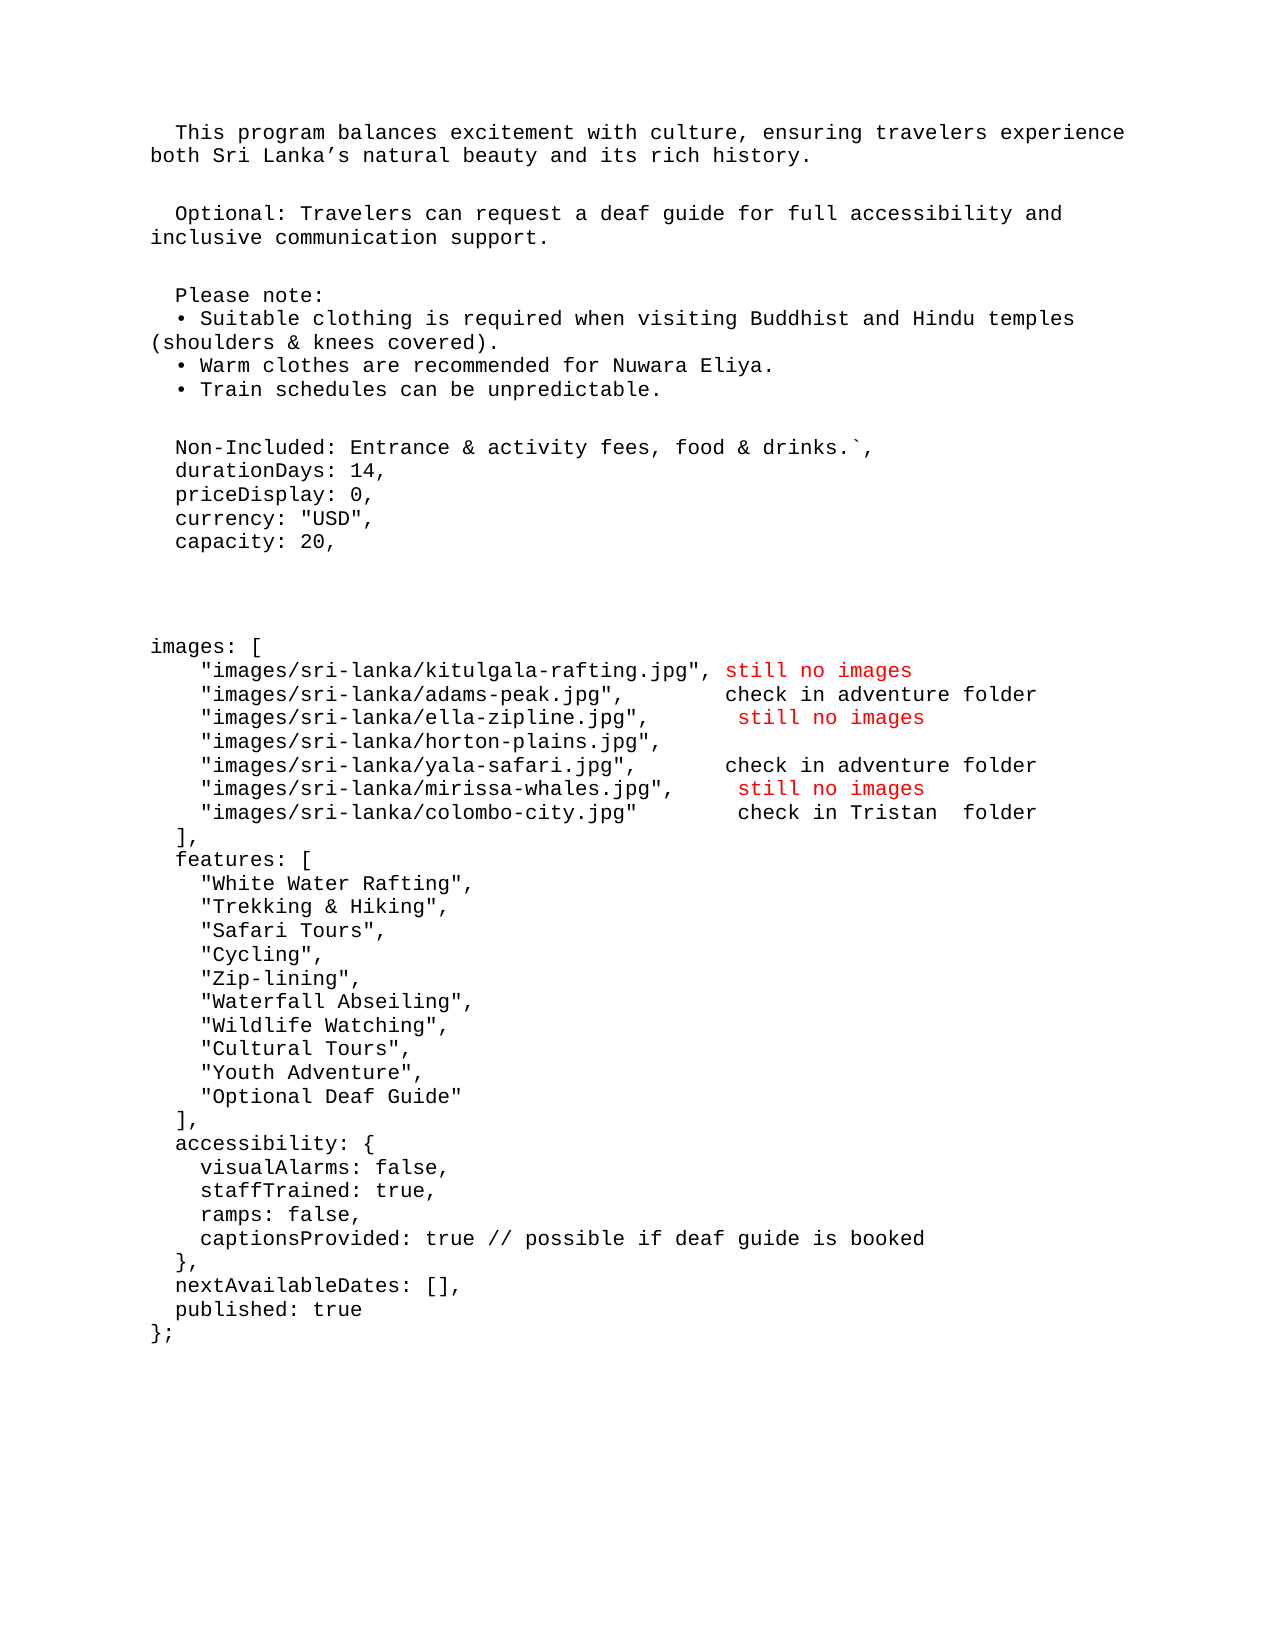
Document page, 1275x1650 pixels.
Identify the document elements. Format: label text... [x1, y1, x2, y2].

text "images/sri-lanka/yala-safari.jpg", check in adventure folder [150, 755, 1125, 778]
text "Zip-lining", [150, 967, 1125, 991]
text "images/sri-lanka/adams-peak.jpg", check in adventure folder [150, 684, 1125, 707]
text • Suitable clothing is required when visiting Buddhist and Hindu temples (shoulders & knees covered). [150, 308, 1125, 356]
text "Youth Adventure", [150, 1062, 1125, 1086]
text ramps: false, [150, 1204, 1125, 1228]
text }; [150, 1322, 1125, 1346]
text • Warm clothes are recommended for Nuwara Eliya. [150, 356, 1125, 379]
text "images/sri-lanka/mirissa-whales.jpg", still no images [150, 778, 1125, 802]
text "Optional Deaf Guide" [150, 1086, 1125, 1109]
text "Cultural Tours", [150, 1038, 1125, 1062]
text "images/sri-lanka/horton-plains.jpg", [150, 731, 1125, 755]
text Please note: [150, 284, 1125, 308]
text nextAvailableDates: [], [150, 1275, 1125, 1298]
text images: [ [150, 636, 1125, 660]
text "images/sri-lanka/ella-zipline.jpg", still no images [150, 707, 1125, 731]
text features: [ [150, 849, 1125, 873]
text durationDays: 14, [150, 461, 1125, 484]
text priceDisplay: 0, [150, 484, 1125, 508]
text "Trekking & Hiking", [150, 897, 1125, 920]
text "Safari Tours", [150, 920, 1125, 944]
text captionsProvided: true // possible if deaf guide is booked [150, 1228, 1125, 1251]
text published: true [150, 1298, 1125, 1322]
text ], [150, 826, 1125, 849]
text This program balances excitement with culture, ensuring travelers experience both Sri Lanka’s natural beauty and its rich history. [150, 122, 1125, 169]
text staffTrained: true, [150, 1180, 1125, 1204]
text "White Water Rafting", [150, 873, 1125, 897]
text }, [150, 1251, 1125, 1275]
text capacity: 20, [150, 531, 1125, 555]
text "Waterfall Abseiling", [150, 991, 1125, 1015]
text accessibility: { [150, 1133, 1125, 1157]
text "Cycling", [150, 944, 1125, 967]
text Optional: Travelers can request a deaf guide for full accessibility and inclusive communication support. [150, 203, 1125, 251]
text "images/sri-lanka/kitulgala-rafting.jpg", still no images [150, 660, 1125, 684]
text Non-Included: Entrance & activity fees, food & drinks.`, [150, 437, 1125, 461]
text • Train schedules can be unpredictable. [150, 379, 1125, 403]
text visualAlarms: false, [150, 1157, 1125, 1180]
text ], [150, 1109, 1125, 1133]
text "images/sri-lanka/colombo-city.jpg" check in Tristan folder [150, 802, 1125, 826]
text "Wildlife Watching", [150, 1015, 1125, 1038]
text currency: "USD", [150, 508, 1125, 531]
